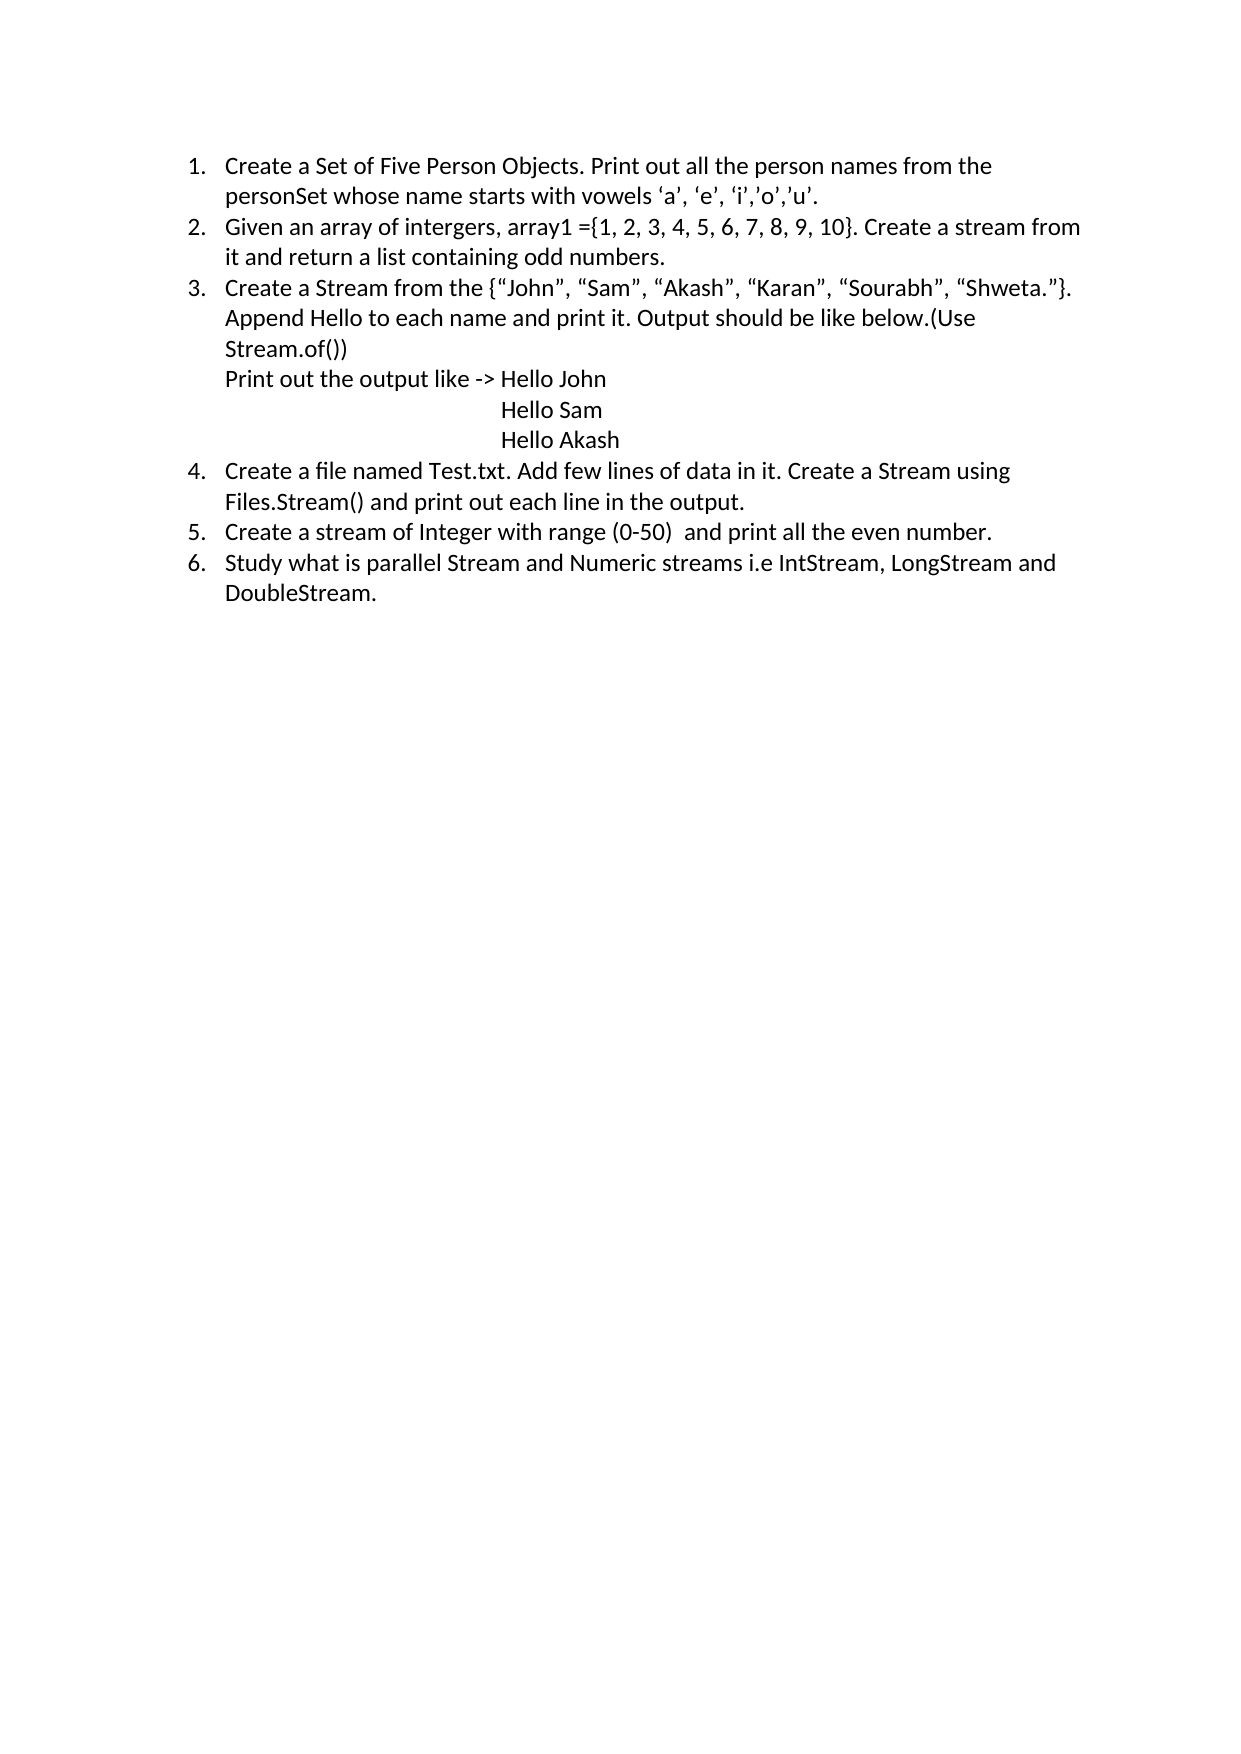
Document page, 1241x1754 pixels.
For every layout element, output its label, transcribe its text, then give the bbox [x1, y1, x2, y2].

text Hello Akash [225, 425, 1090, 455]
list Study what is parallel Stream and Numeric streams i.e IntStream, LongStream and DoubleStream. [187, 547, 1090, 608]
list Create a file named Test.txt. Add few lines of data in it. Create a Stream using Files.Stream() and print out each line in the output. [187, 455, 1090, 516]
list Append Hello to each name and print it. Output should be like below.(Use Stream.of()) [225, 303, 1090, 364]
list Create a Set of Five Person Objects. Print out all the person names from the personSet whose name starts with vowels ‘a’, ‘e’, ‘i’,’o’,’u’. [187, 150, 1090, 211]
text Hello Sam [225, 394, 1090, 425]
list Create a stream of Integer with range (0-50) and print all the even number. [187, 516, 1090, 547]
list Create a Stream from the {“John”, “Sam”, “Akash”, “Karan”, “Sourabh”, “Shweta.”}. [187, 272, 1090, 303]
list Given an array of intergers, array1 ={1, 2, 3, 4, 5, 6, 7, 8, 9, 10}. Create a stream from it and return a list containing odd numbers. [187, 211, 1090, 272]
text Print out the output like -> Hello John [225, 364, 1090, 394]
